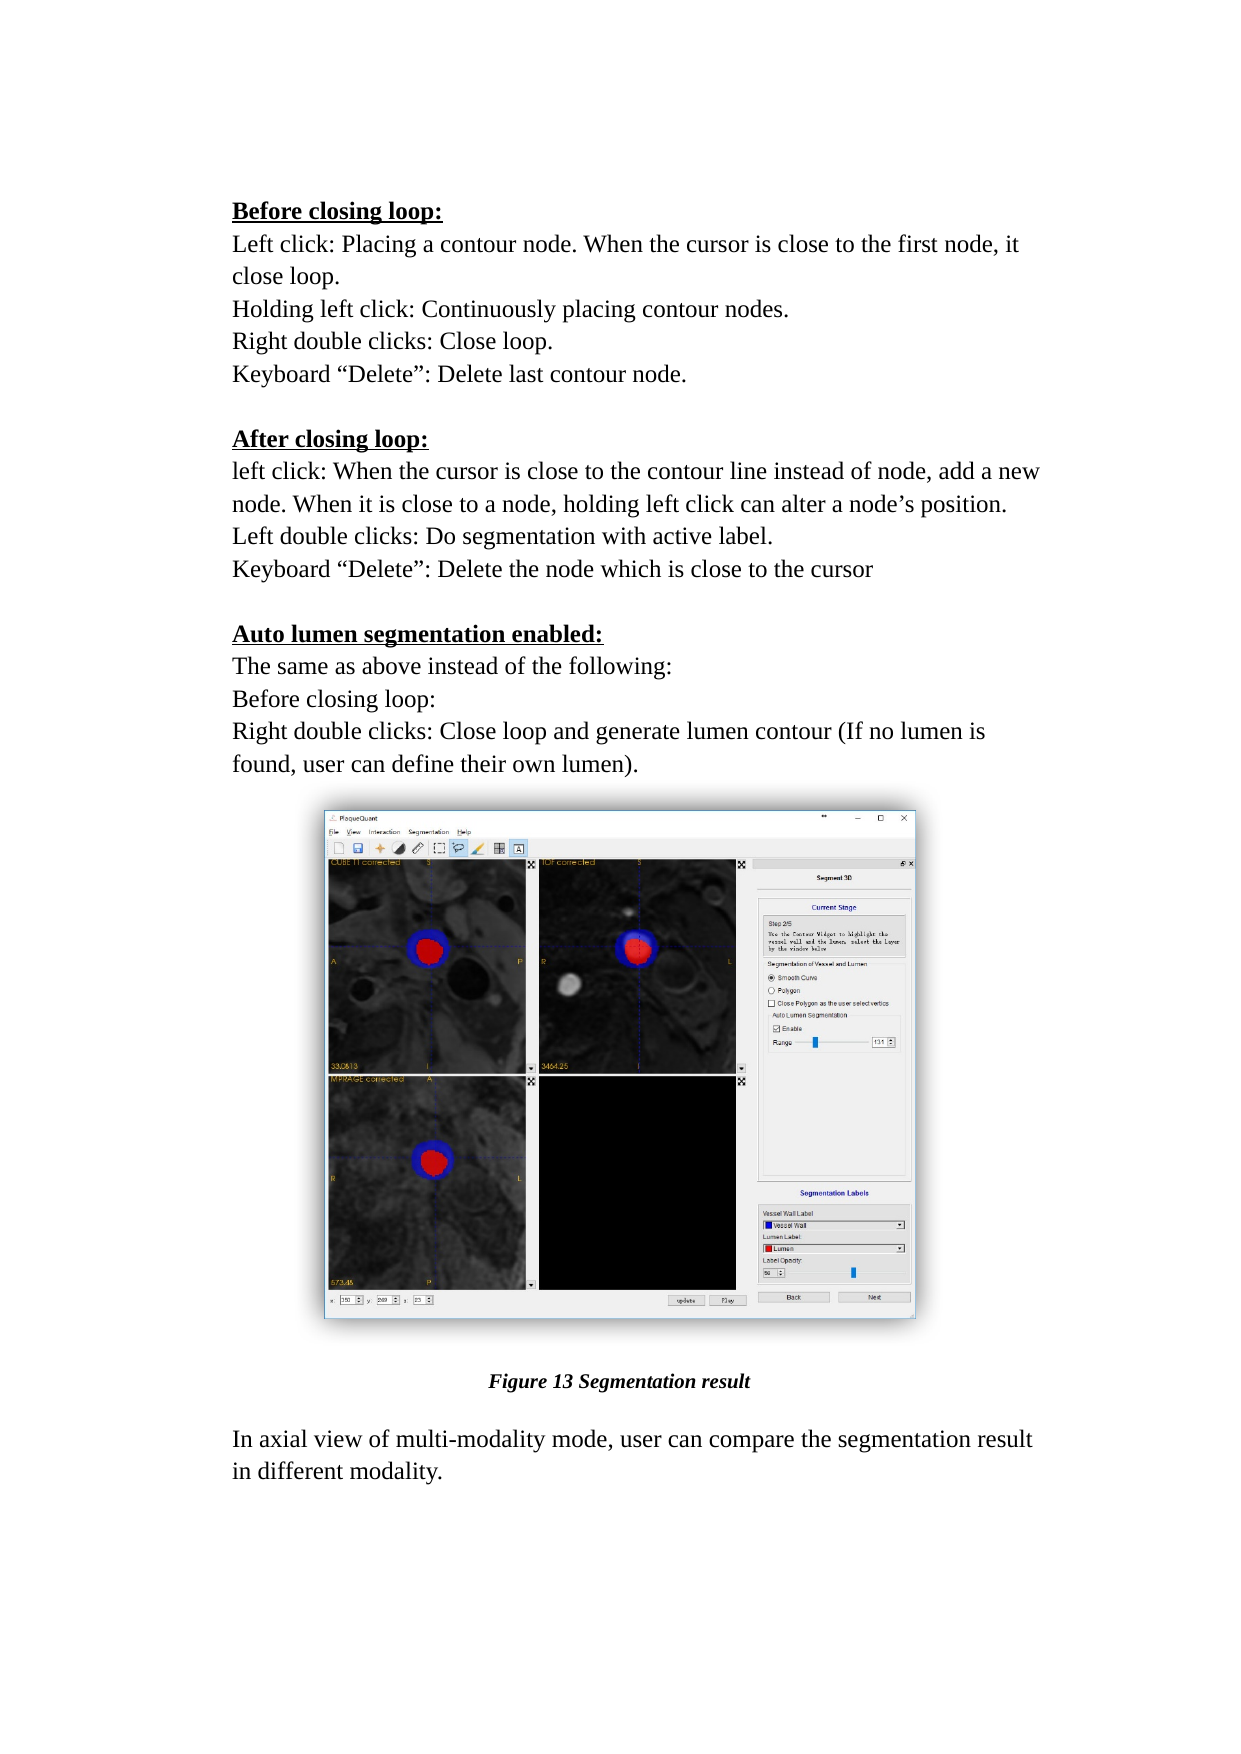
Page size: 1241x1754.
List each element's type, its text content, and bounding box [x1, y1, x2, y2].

text Keyboard “Delete”: Delete last contour node. [232, 357, 1053, 389]
text After closing loop: [232, 422, 1053, 454]
text In axial view of multi-modality mode, user can compare the segmentation result in different modality. [232, 1422, 1053, 1487]
text Left click: Placing a contour node. When the cursor is close to the first node, it close loop. [232, 227, 1053, 292]
text Right double clicks: Close loop. [232, 324, 1053, 357]
picture [324, 810, 916, 1319]
text Right double clicks: Close loop and generate lumen contour (If no lumen is found, user can define their own lumen). [232, 714, 1053, 779]
text Auto lumen segmentation enabled: [232, 617, 1053, 649]
text left click: When the cursor is close to the contour line instead of node, add a new node. When it is close to a node, holding left click can alter a node’s position. [232, 454, 1053, 519]
text Keyboard “Delete”: Delete the node which is close to the cursor [232, 552, 1053, 584]
text Holding left click: Continuously placing contour nodes. [232, 292, 1053, 324]
text Before closing loop: [232, 682, 1053, 714]
text Before closing loop: [232, 194, 1053, 227]
text Left double clicks: Do segmentation with active label. [232, 519, 1053, 552]
text The same as above instead of the following: [232, 649, 1053, 682]
